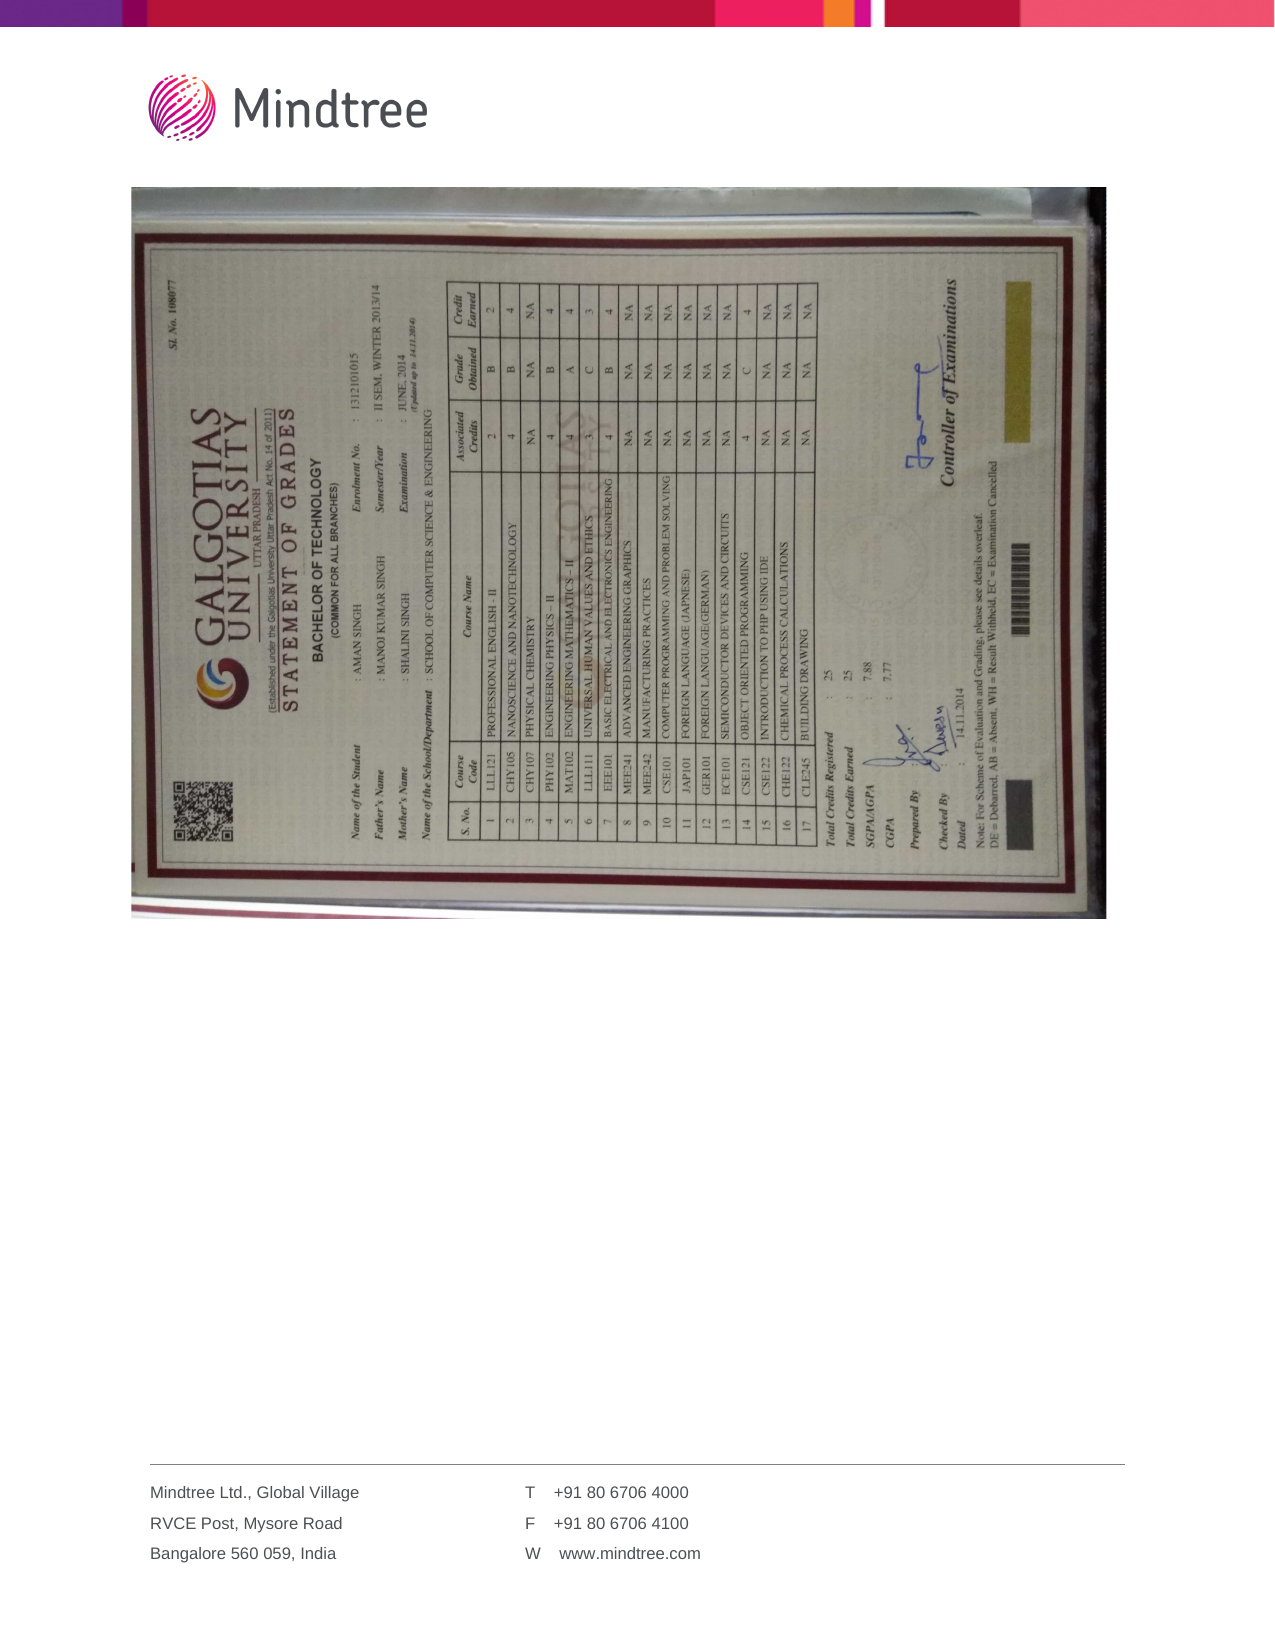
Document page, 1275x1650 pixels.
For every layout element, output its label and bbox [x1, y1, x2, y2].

picture [0, 0, 1275, 27]
picture [147, 73, 428, 142]
picture [131, 187, 1107, 919]
